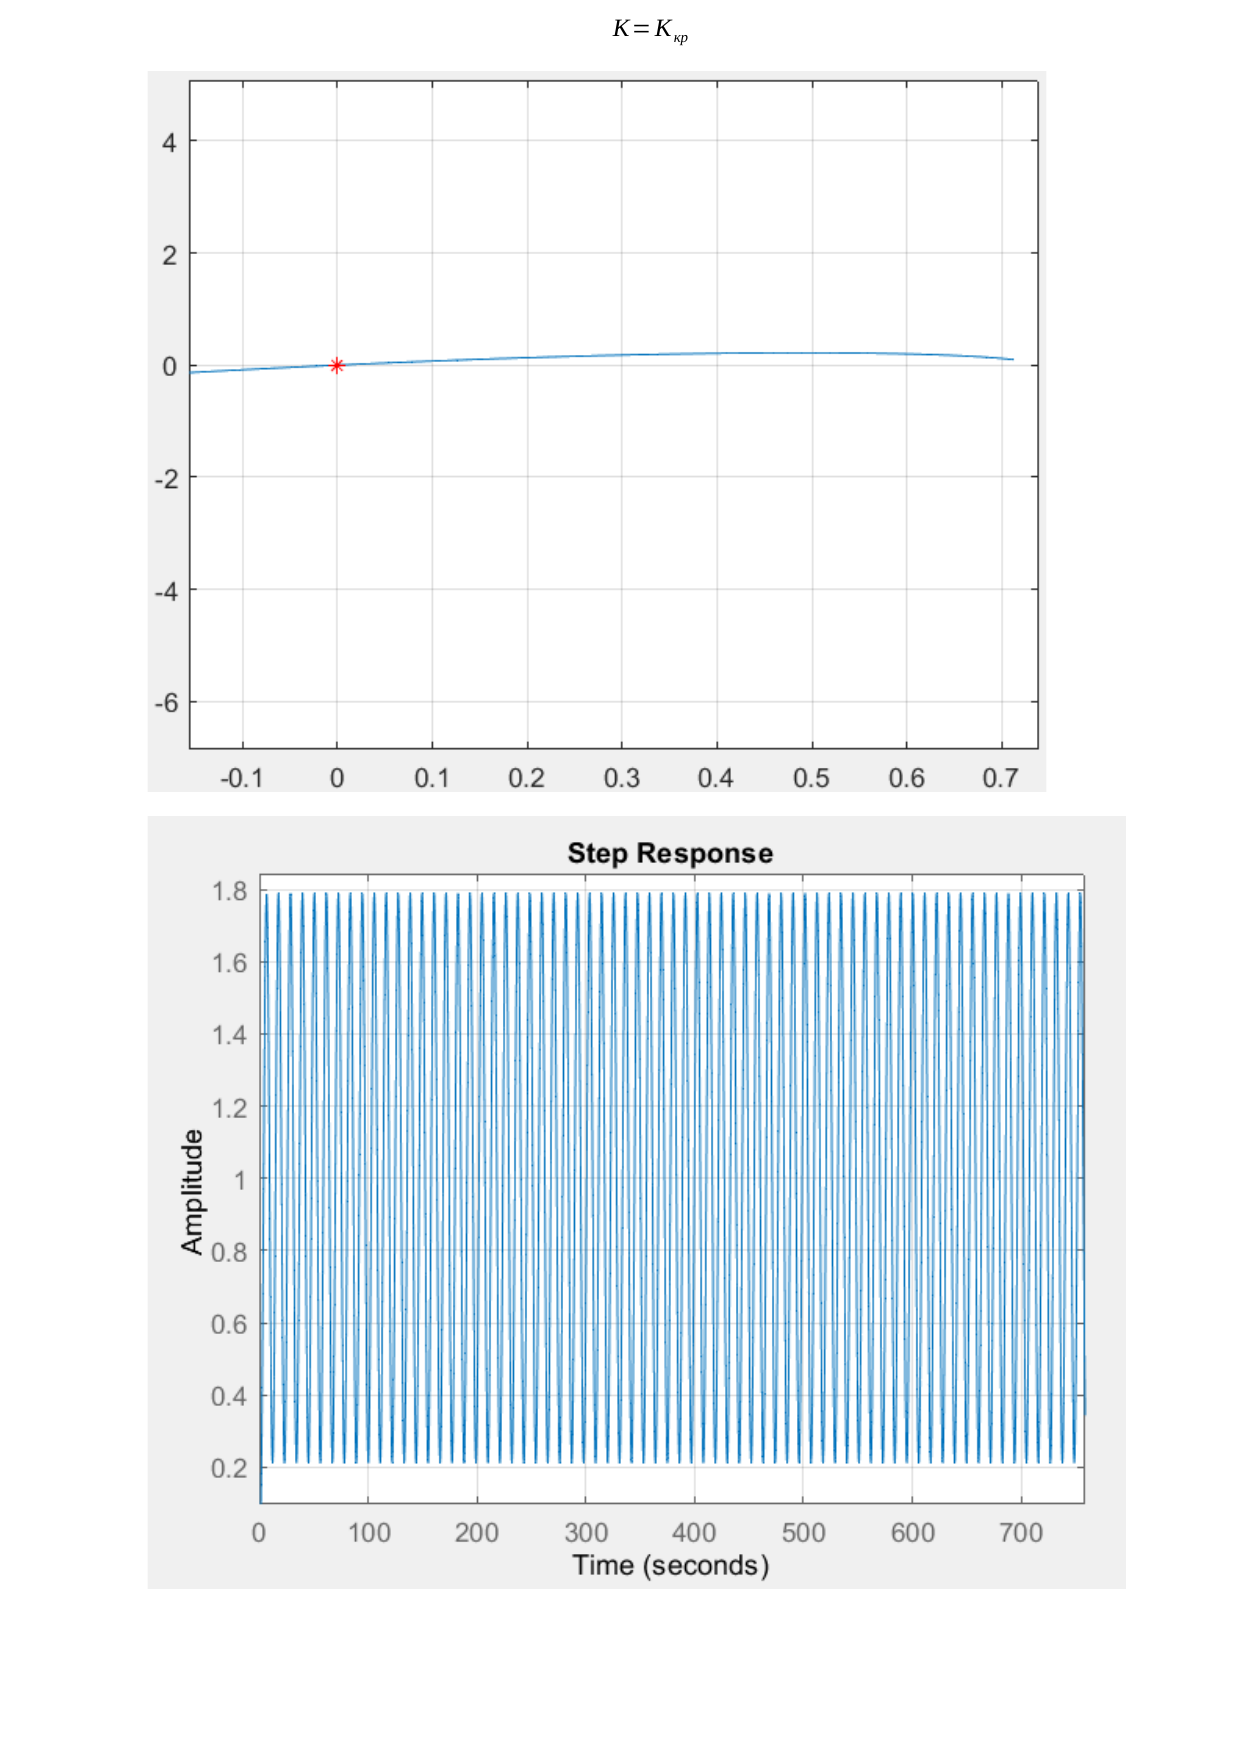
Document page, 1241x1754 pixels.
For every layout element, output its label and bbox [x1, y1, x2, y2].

picture [147, 816, 1126, 1589]
picture [147, 71, 1047, 792]
